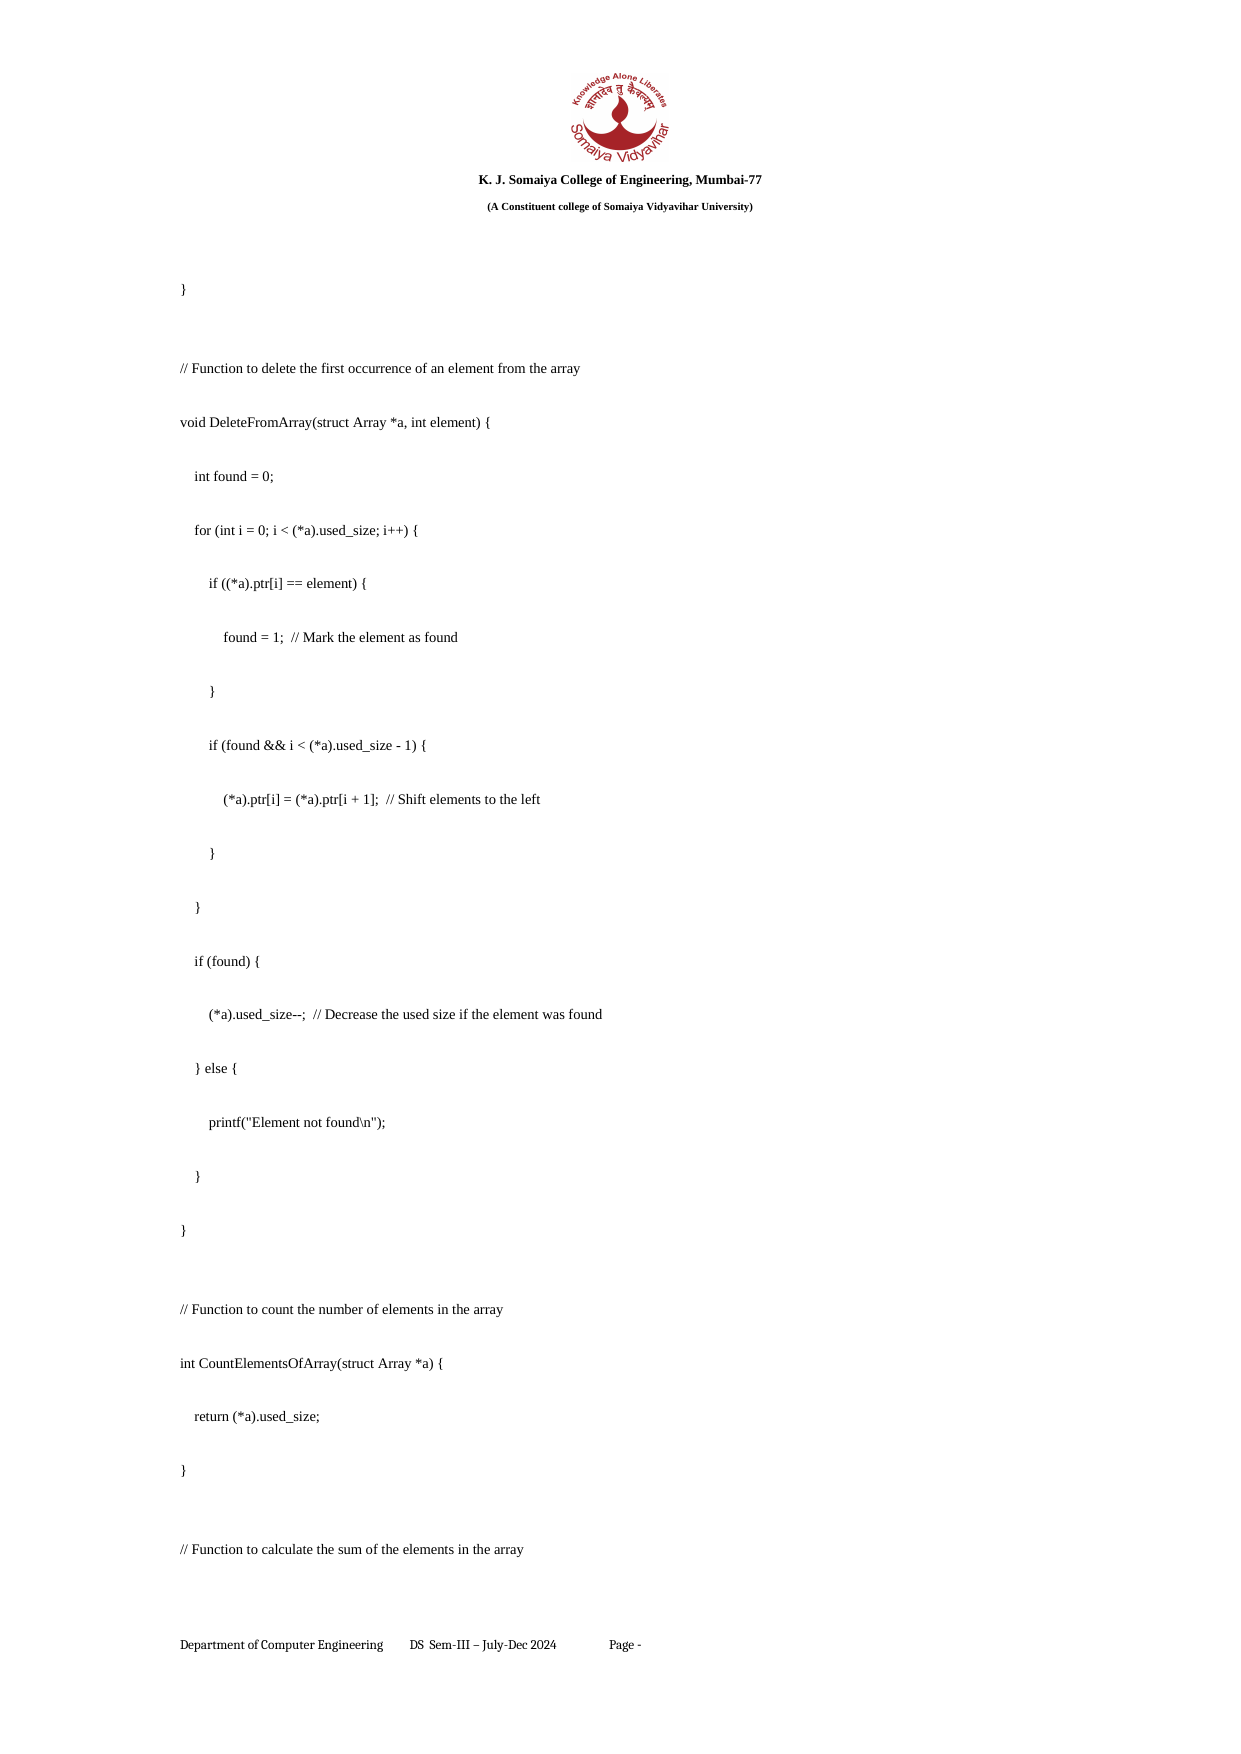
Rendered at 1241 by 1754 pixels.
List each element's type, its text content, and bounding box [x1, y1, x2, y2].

picture [571, 73, 669, 162]
text if (found) { [180, 940, 1060, 969]
text } [180, 1450, 1060, 1479]
text } [180, 671, 1060, 700]
text return (*a).used_size; [180, 1396, 1060, 1425]
text } [180, 833, 1060, 861]
text printf("Element not found\n"); [180, 1102, 1060, 1131]
text } [180, 1209, 1060, 1238]
text } [180, 269, 1060, 298]
text // Function to calculate the sum of the elements in the array [180, 1529, 1060, 1558]
text found = 1; // Mark the element as found [180, 617, 1060, 646]
text (*a).used_size--; // Decrease the used size if the element was found [180, 994, 1060, 1023]
text int found = 0; [180, 456, 1060, 484]
text int CountElementsOfArray(struct Array *a) { [180, 1342, 1060, 1371]
text } [180, 886, 1060, 915]
text // Function to delete the first occurrence of an element from the array [180, 348, 1060, 377]
text void DeleteFromArray(struct Array *a, int element) { [180, 402, 1060, 431]
text } [180, 1156, 1060, 1184]
text for (int i = 0; i < (*a).used_size; i++) { [180, 509, 1060, 538]
text (*a).ptr[i] = (*a).ptr[i + 1]; // Shift elements to the left [180, 779, 1060, 807]
text // Function to count the number of elements in the array [180, 1288, 1060, 1317]
text if ((*a).ptr[i] == element) { [180, 563, 1060, 592]
text if (found && i < (*a).used_size - 1) { [180, 725, 1060, 754]
text } else { [180, 1048, 1060, 1077]
